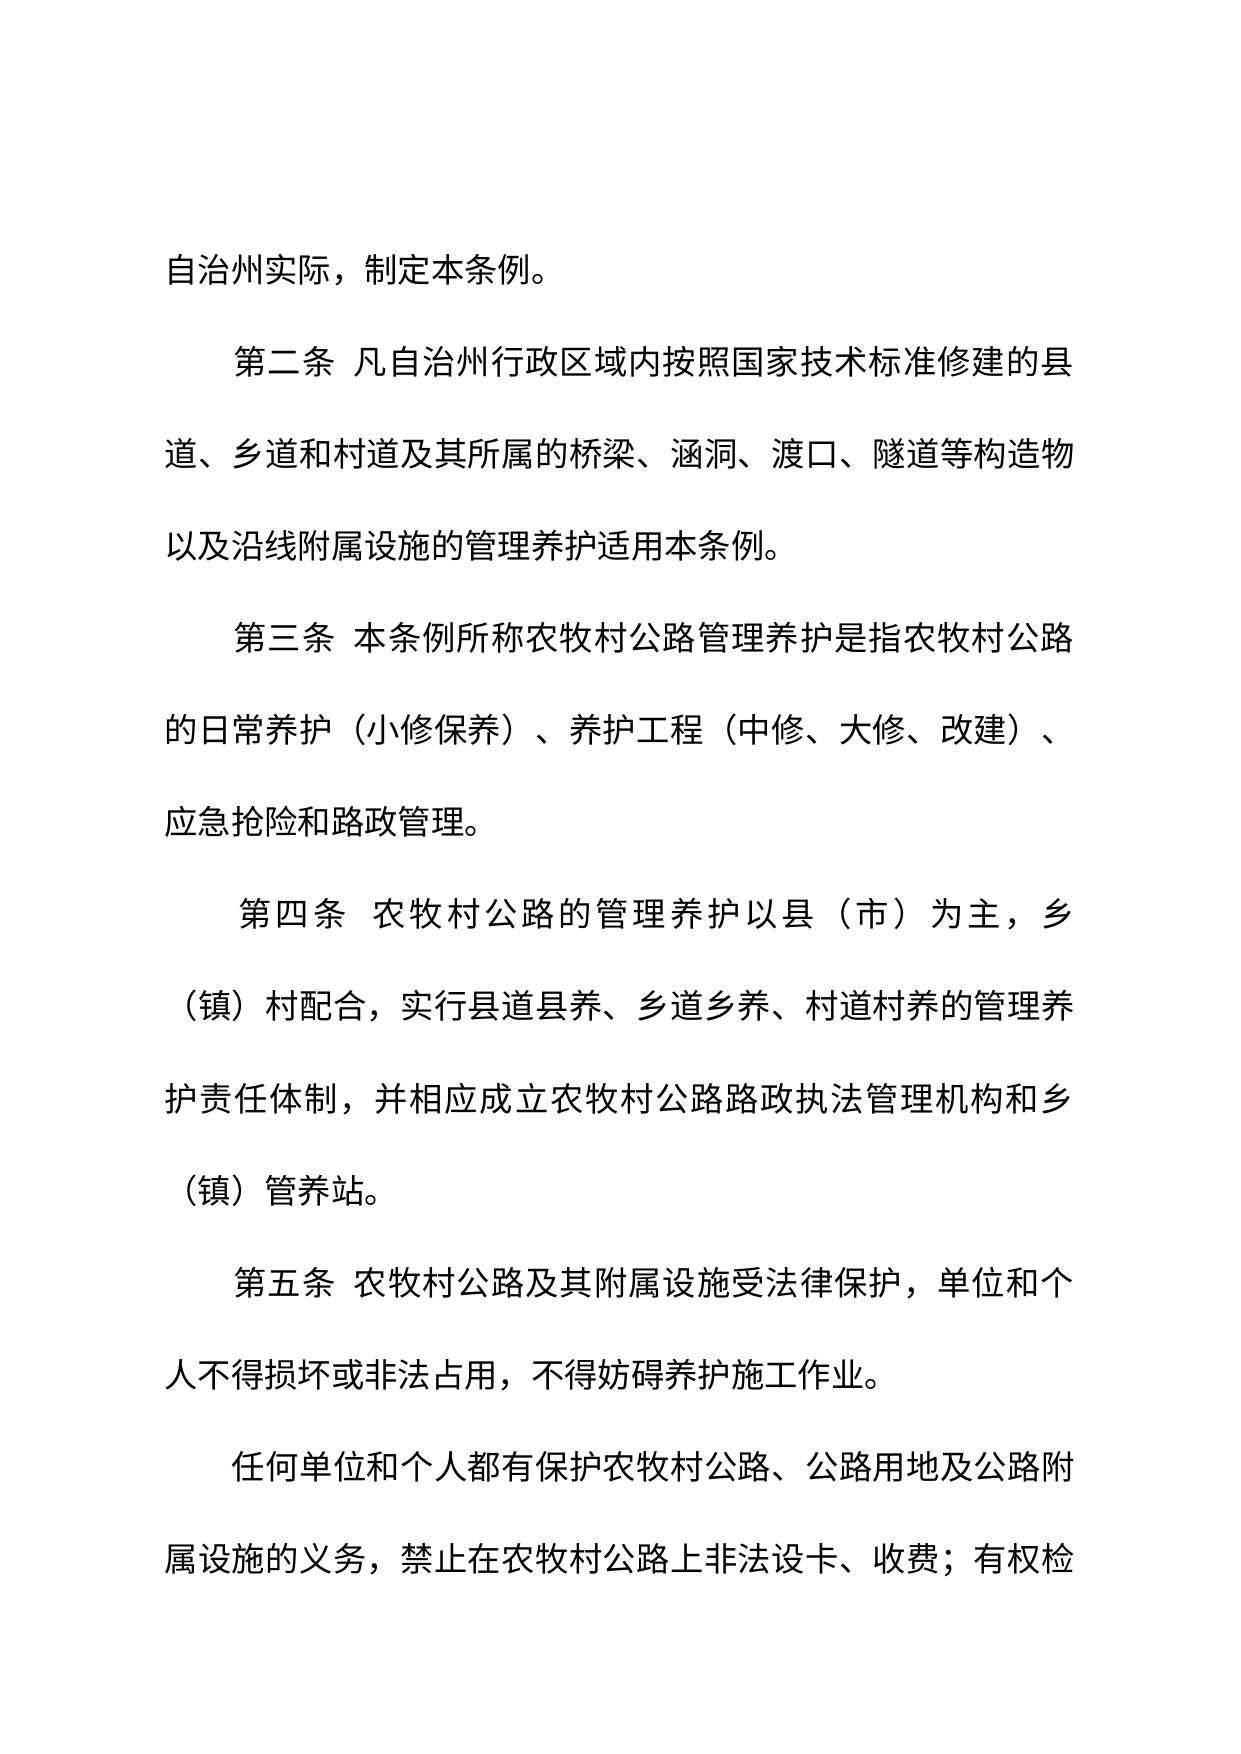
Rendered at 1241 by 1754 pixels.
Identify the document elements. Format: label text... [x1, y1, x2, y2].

text 第四条 农牧村公路的管理养护以县（市）为主，乡（镇）村配合，实行县道县养、乡道乡养、村道村养的管理养护责任体制，并相应成立农牧村公路路政执法管理机构和乡（镇）管养站。 [164, 866, 1076, 1235]
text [164, 1419, 1076, 1603]
text 第二条 凡自治州行政区域内按照国家技术标准修建的县道、乡道和村道及其所属的桥梁、涵洞、渡口、隧道等构造物以及沿线附属设施的管理养护适用本条例。 [164, 314, 1076, 590]
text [164, 222, 1076, 314]
text 第三条 本条例所称农牧村公路管理养护是指农牧村公路的日常养护（小修保养）、养护工程（中修、大修、改建）、应急抢险和路政管理。 [164, 590, 1076, 866]
text 第五条 农牧村公路及其附属设施受法律保护，单位和个人不得损坏或非法占用，不得妨碍养护施工作业。 [164, 1235, 1076, 1419]
